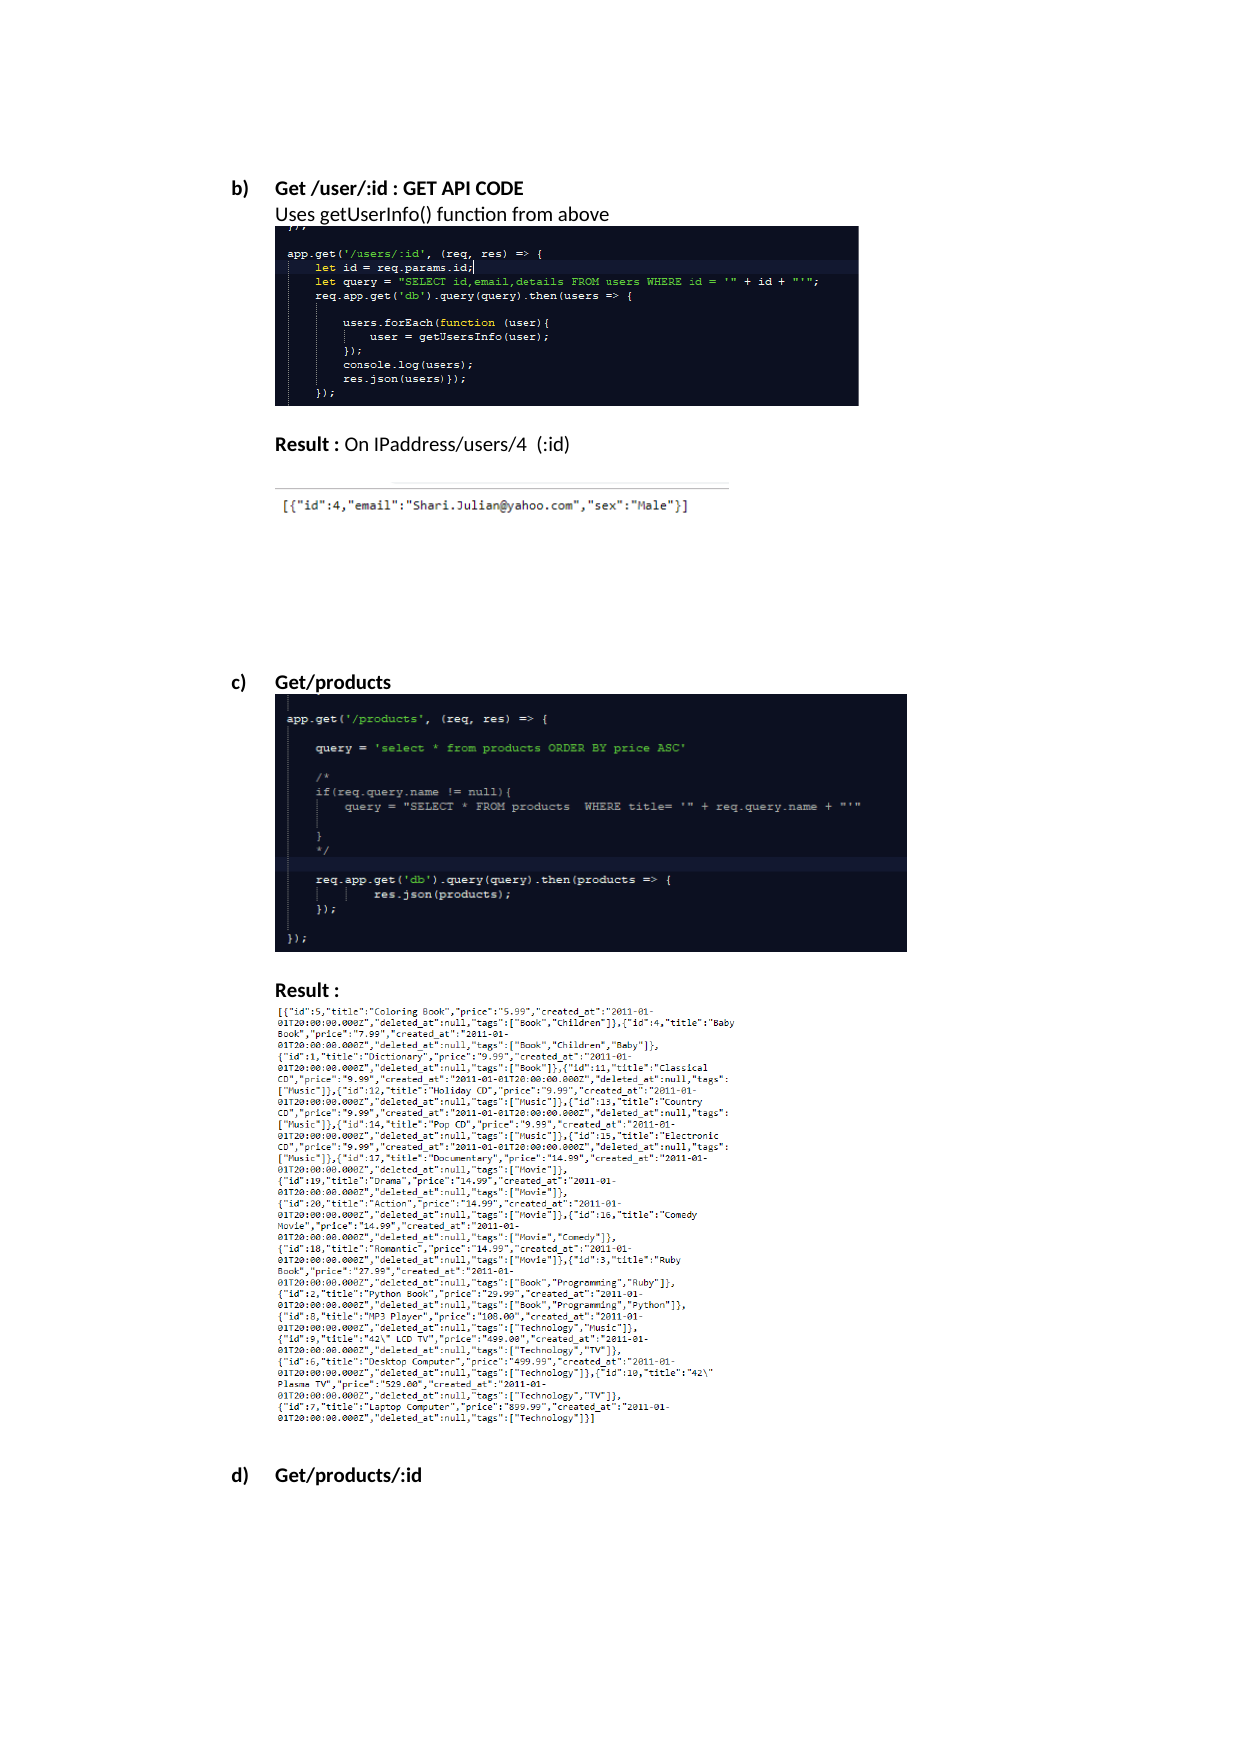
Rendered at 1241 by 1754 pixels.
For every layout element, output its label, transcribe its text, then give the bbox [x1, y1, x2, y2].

list Get/products [231, 669, 1053, 694]
picture [275, 226, 859, 406]
picture [275, 482, 729, 644]
picture [275, 1002, 740, 1438]
list Get/products/:id [231, 1463, 1053, 1488]
picture [275, 694, 907, 952]
list Get /user/:id : GET API CODE [231, 175, 1053, 201]
text Uses getUserInfo() function from above [275, 201, 1053, 226]
text Result : On IPaddress/users/4 (:id) [275, 431, 1053, 457]
text Result : [275, 977, 1053, 1002]
